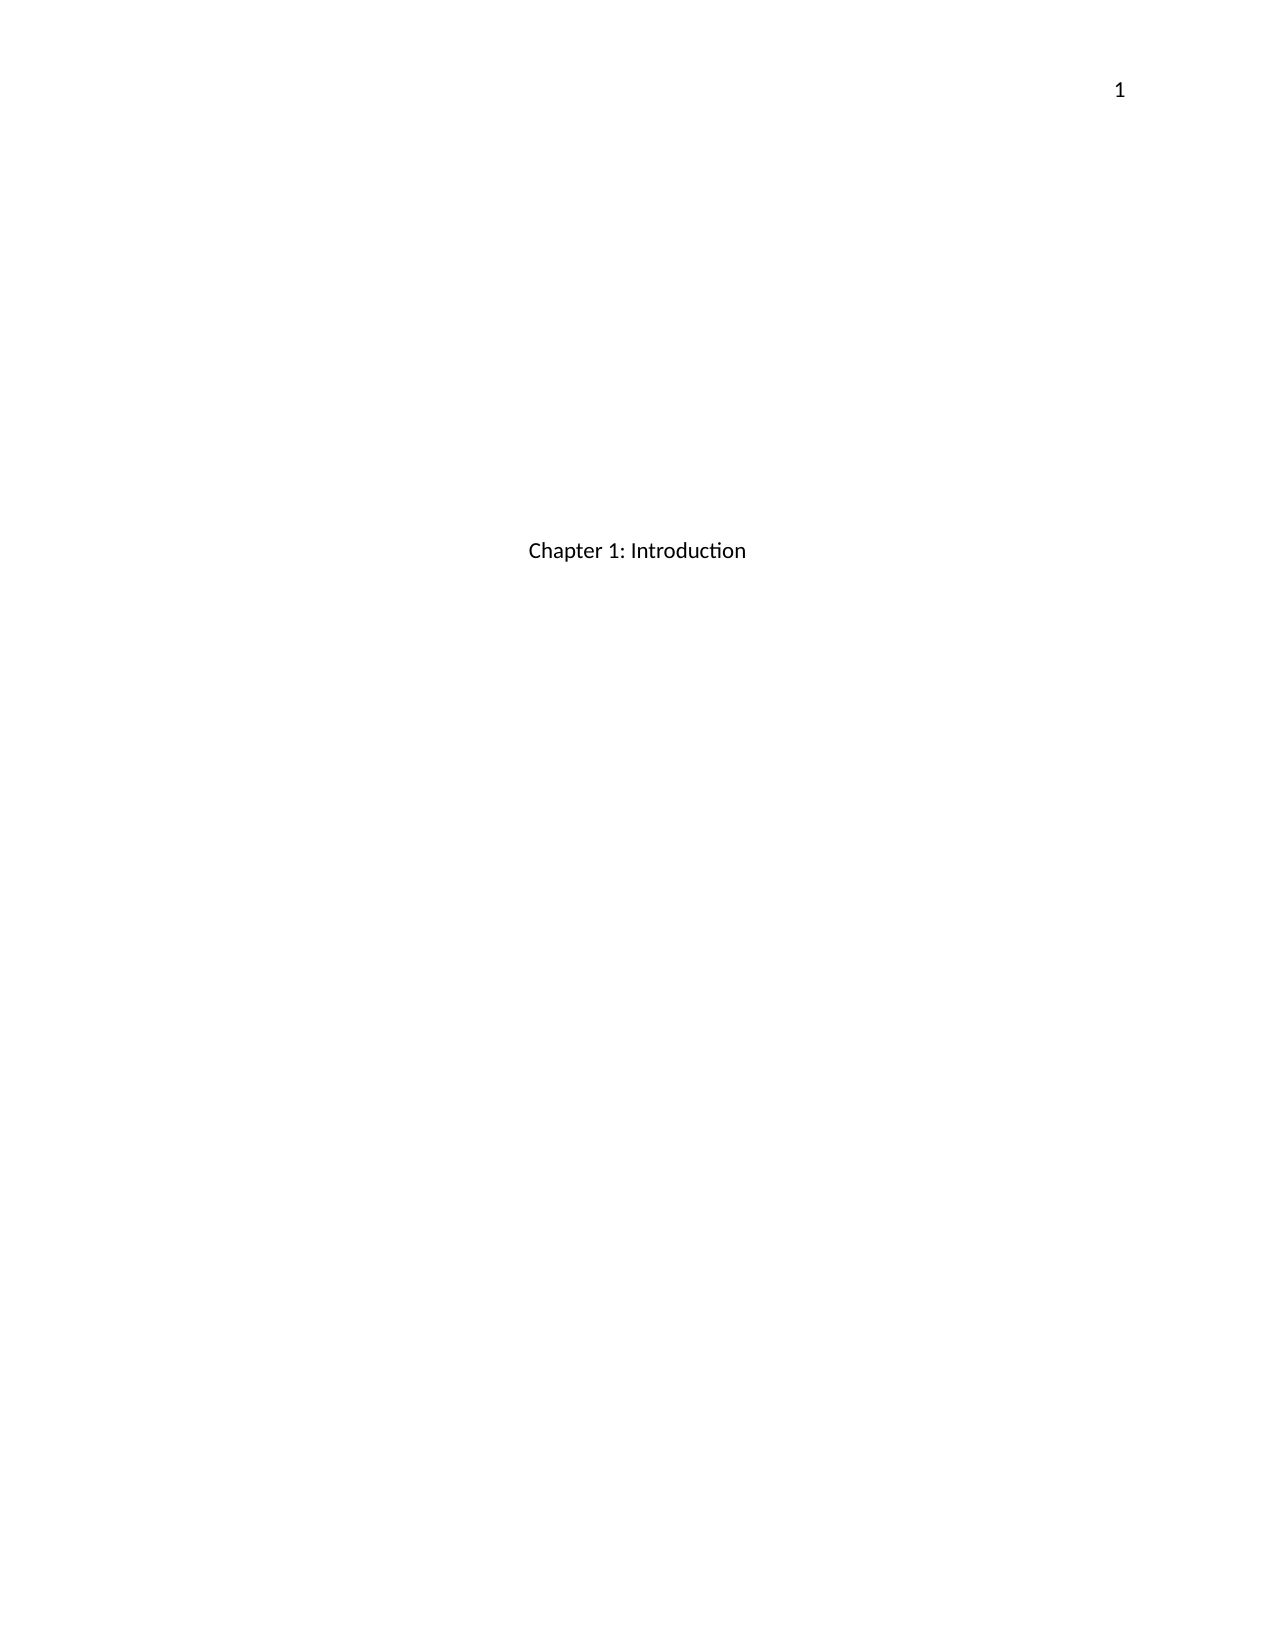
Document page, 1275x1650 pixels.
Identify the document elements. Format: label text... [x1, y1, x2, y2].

text Chapter 1: Introduction [150, 536, 1125, 564]
